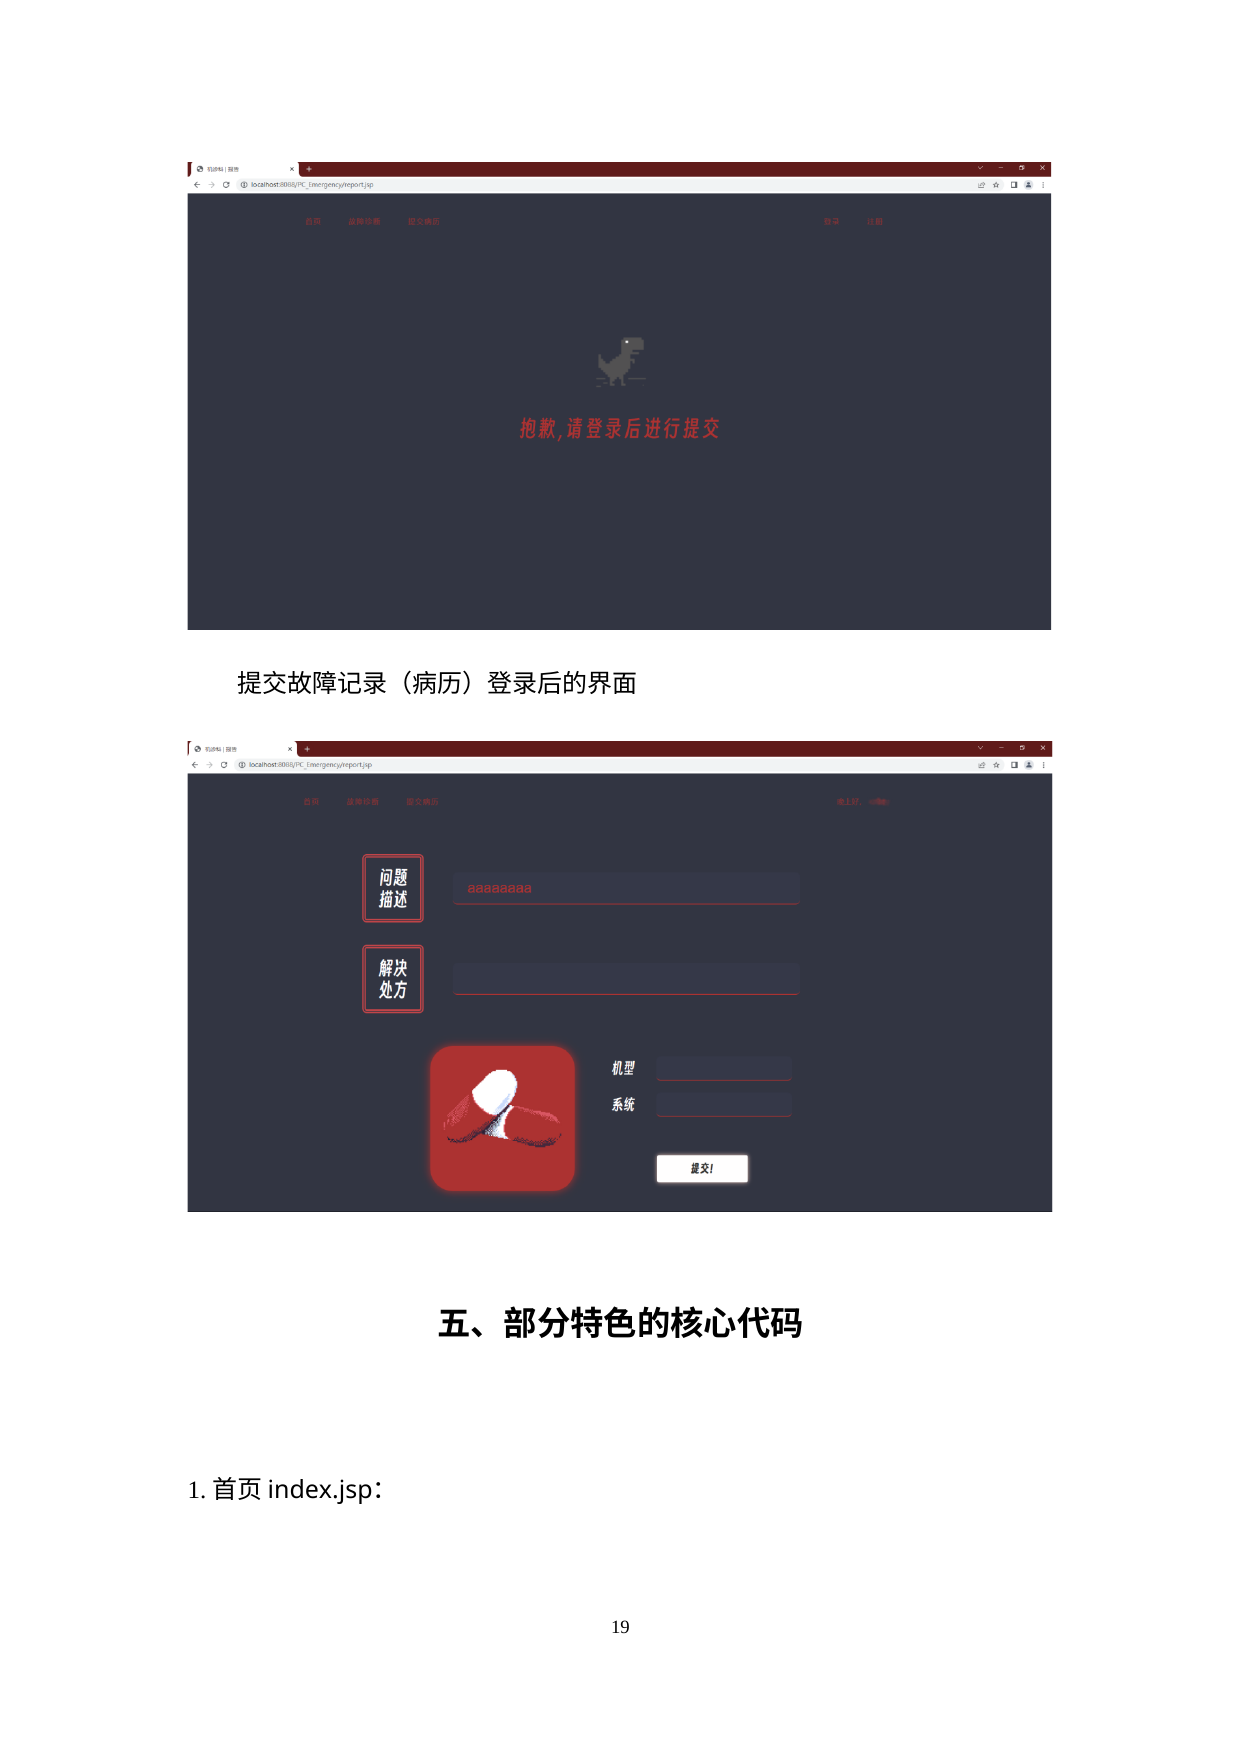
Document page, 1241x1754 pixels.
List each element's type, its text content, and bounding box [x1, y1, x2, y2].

text 提交故障记录（病历）登录后的界面 [187, 649, 1053, 714]
list 首页index.jsp： [187, 1455, 1053, 1520]
subtitle 部分特色的核心代码 [187, 1288, 1053, 1353]
picture [187, 741, 1053, 1212]
picture [187, 162, 1052, 630]
